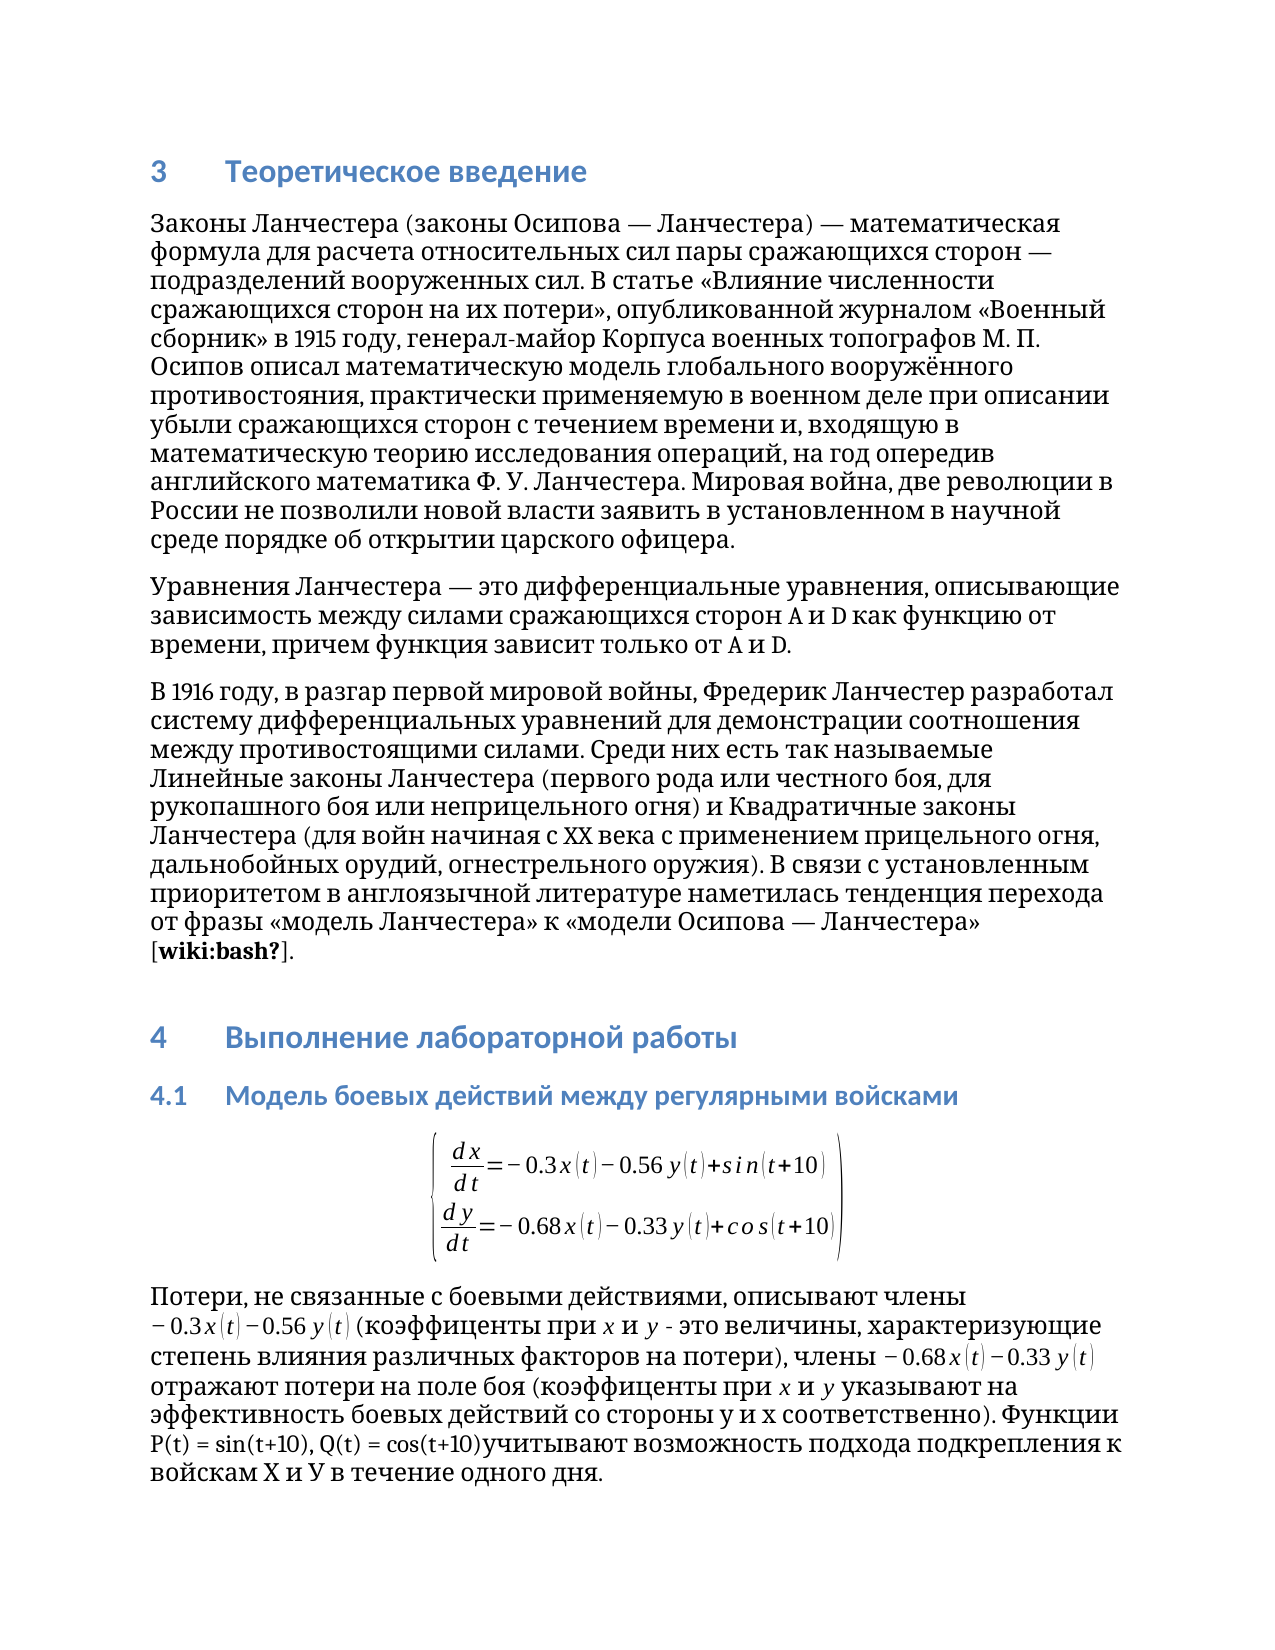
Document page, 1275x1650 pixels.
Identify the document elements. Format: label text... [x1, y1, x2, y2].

text В 1916 году, в разгар первой мировой войны, Фредерик Ланчестер разработал систему дифференциальных уравнений для демонстрации соотношения между противостоящими силами. Среди них есть так называемые Линейные законы Ланчестера (первого рода или честного боя, для рукопашного боя или неприцельного огня) и Квадратичные законы Ланчестера (для войн начиная с XX века с применением прицельного огня, дальнобойных орудий, огнестрельного оружия). В связи с установленным приоритетом в англоязычной литературе наметилась тенденция перехода от фразы «модель Ланчестера» к «модели Осипова — Ланчестера» [wiki:bash?]. [150, 678, 1125, 966]
subtitle 3 Теоретическое введение [150, 150, 1125, 191]
text Уравнения Ланчестера — это дифференциальные уравнения, описывающие зависимость между силами сражающихся сторон A и D как функцию от времени, причем функция зависит только от A и D. [150, 573, 1125, 659]
subtitle 4.1 Модель боевых действий между регулярными войсками [150, 1077, 1125, 1113]
text Потери, не связанные с боевыми действиями, описывают члены (коэффиценты при и - это величины, характеризующие степень влияния различных факторов на потери), члены отражают потери на поле боя (коэффиценты при и указывают на эффективность боевых действий со стороны у и х соответственно). Функции P(t) = sin(t+10), Q(t) = cos(t+10)учитывают возможность подхода подкрепления к войскам Х и У в течение одного дня. [150, 1283, 1125, 1488]
subtitle 4 Выполнение лабораторной работы [150, 1016, 1125, 1056]
text Законы Ланчестера (законы Осипова — Ланчестера) — математическая формула для расчета относительных сил пары сражающихся сторон — подразделений вооруженных сил. В статье «Влияние численности сражающихся сторон на их потери», опубликованной журналом «Военный сборник» в 1915 году, генерал-майор Корпуса военных топографов М. П. Осипов описал математическую модель глобального вооружённого противостояния, практически применяемую в военном деле при описании убыли сражающихся сторон с течением времени и, входящую в математическую теорию исследования операций, на год опередив английского математика Ф. У. Ланчестера. Мировая война, две революции в России не позволили новой власти заявить в установленном в научной среде порядке об открытии царского офицера. [150, 209, 1125, 554]
